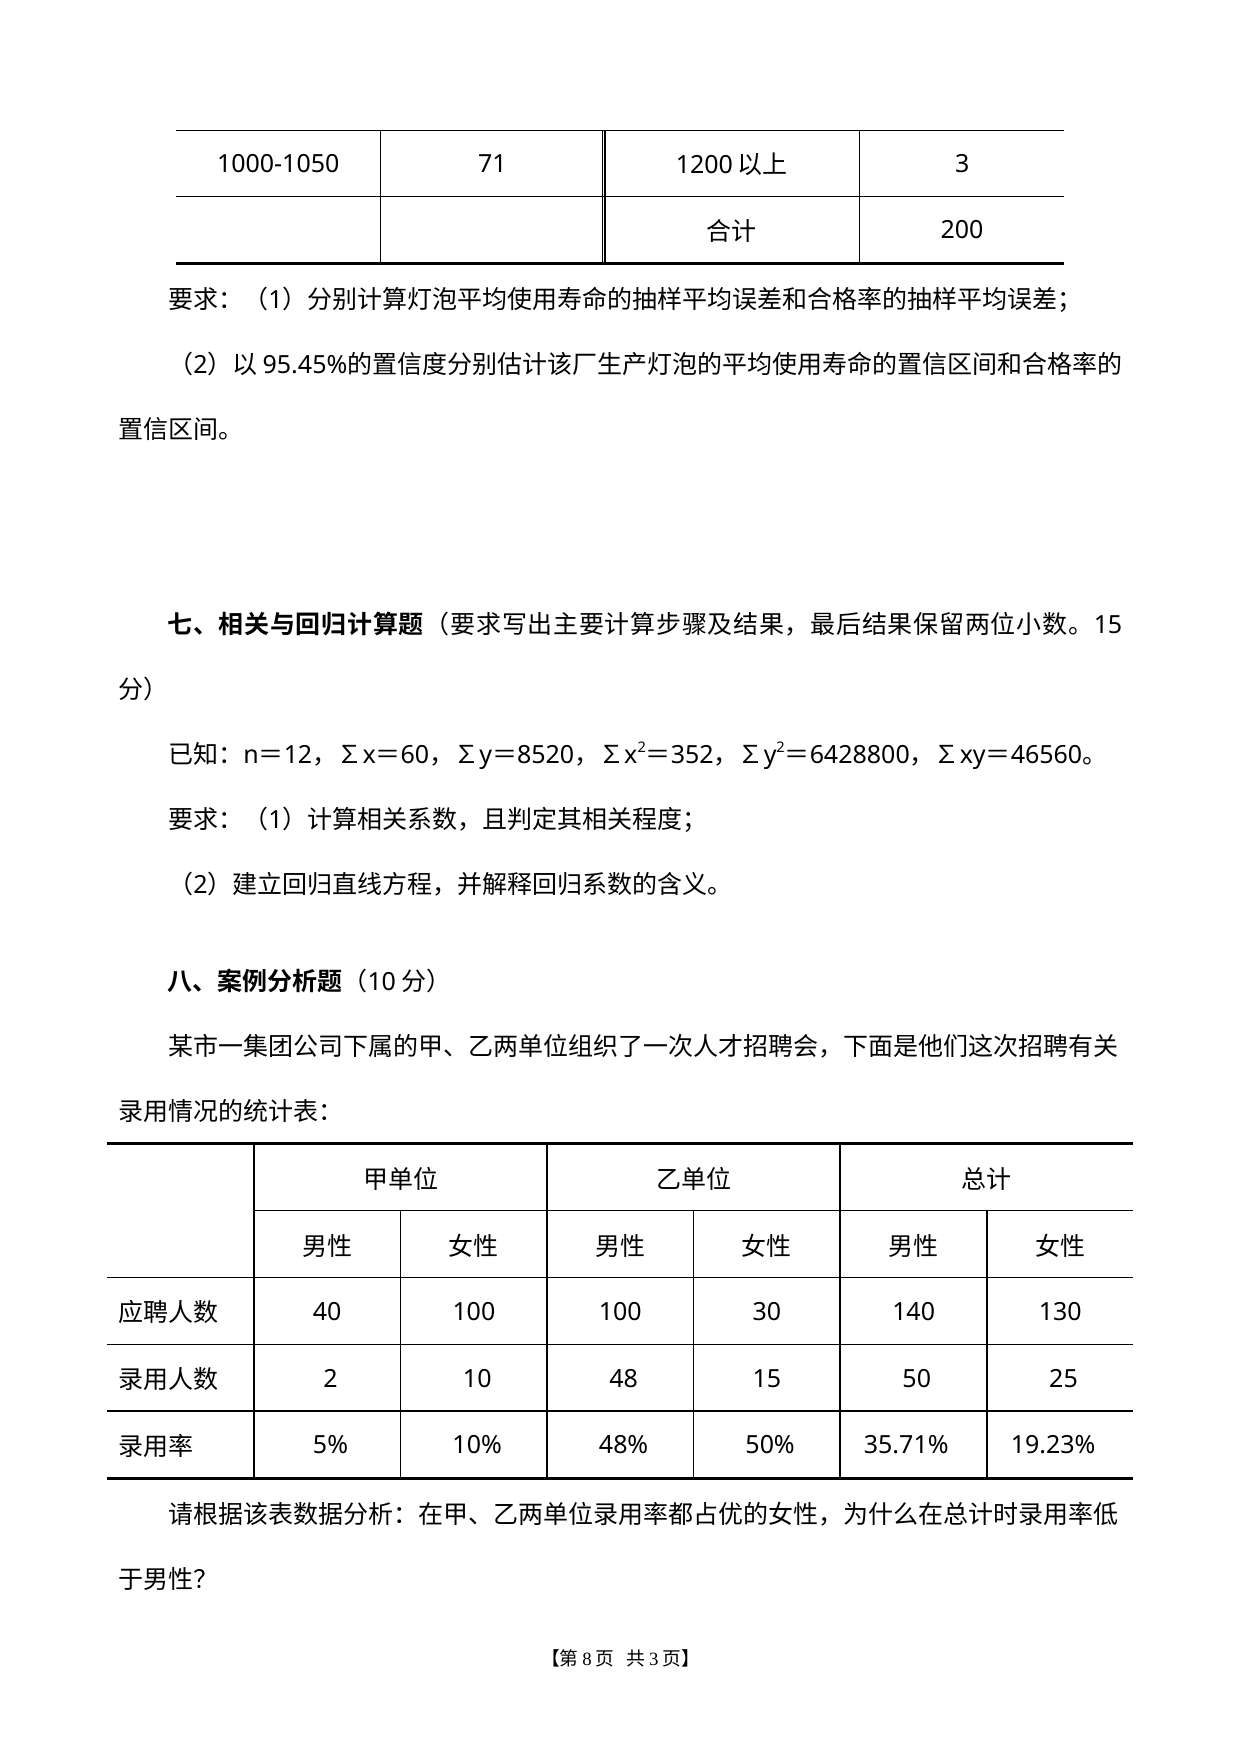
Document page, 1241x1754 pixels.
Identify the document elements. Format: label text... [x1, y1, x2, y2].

table_cell 2 4 11 71 [381, 131, 602, 196]
table_cell 140 [841, 1278, 986, 1343]
table_cell 130 [988, 1278, 1133, 1343]
table_cell 19.23% [988, 1412, 1133, 1477]
table_cell 男性 [548, 1211, 693, 1277]
text 要求：（1）分别计算灯泡平均使用寿命的抽样平均误差和合格率的抽样平均误差； [118, 265, 1122, 330]
text （2）以95.45%的置信度分别估计该厂生产灯泡的平均使用寿命的置信区间和合格率的置信区间。 [118, 330, 1122, 460]
table_cell 25 [988, 1345, 1133, 1410]
table_cell 女性 [988, 1211, 1133, 1277]
table_cell 2 [255, 1345, 400, 1410]
table_cell [176, 197, 380, 262]
table_header [107, 1145, 253, 1277]
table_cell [176, 131, 380, 196]
table_cell 合计 [606, 197, 859, 262]
table_cell 48 [548, 1345, 693, 1410]
text 某市一集团公司下属的甲、乙两单位组织了一次人才招聘会，下面是他们这次招聘有关录用情况的统计表： [118, 1012, 1122, 1142]
table_cell 女性 [401, 1211, 546, 1277]
table_cell 35.71% [841, 1412, 986, 1477]
table_cell 30 [694, 1278, 839, 1343]
table_cell 录用人数 [107, 1345, 253, 1410]
table_cell 40 [255, 1278, 400, 1343]
table_cell 50% [694, 1412, 839, 1477]
table_cell 10 [401, 1345, 546, 1410]
table_cell 15 [694, 1345, 839, 1410]
table_cell 录用率 [107, 1412, 253, 1477]
table_cell 女性 [694, 1211, 839, 1277]
table_cell 48% [548, 1412, 693, 1477]
table_header 乙单位 [548, 1145, 839, 1210]
table_cell 10% [401, 1412, 546, 1477]
table_cell 5% [255, 1412, 400, 1477]
table_cell 84 18 7 3 [860, 131, 1064, 196]
table_cell 应聘人数 [107, 1278, 253, 1343]
text 已知：n＝12，∑x＝60，∑y＝8520，∑x2＝352，∑y2＝6428800，∑xy＝46560。 [118, 720, 1122, 785]
text 要求：（1）计算相关系数，且判定其相关程度； [118, 785, 1122, 850]
text （2）建立回归直线方程，并解释回归系数的含义。 [118, 850, 1122, 915]
table_cell 男性 [255, 1211, 400, 1277]
table_cell [381, 197, 602, 262]
table_header 甲单位 [255, 1145, 546, 1210]
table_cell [606, 131, 859, 196]
text 请根据该表数据分析：在甲、乙两单位录用率都占优的女性，为什么在总计时录用率低于男性？ [118, 1480, 1122, 1610]
table_cell 50 [841, 1345, 986, 1410]
table_cell 男性 [841, 1211, 986, 1277]
table_cell 100 [548, 1278, 693, 1343]
table_cell 100 [401, 1278, 546, 1343]
table_cell 200 [860, 197, 1064, 262]
text 八、案例分析题（10分） [118, 947, 1122, 1012]
text 七、相关与回归计算题（要求写出主要计算步骤及结果，最后结果保留两位小数。15分） [118, 590, 1122, 720]
table_header 总计 [841, 1145, 1133, 1210]
